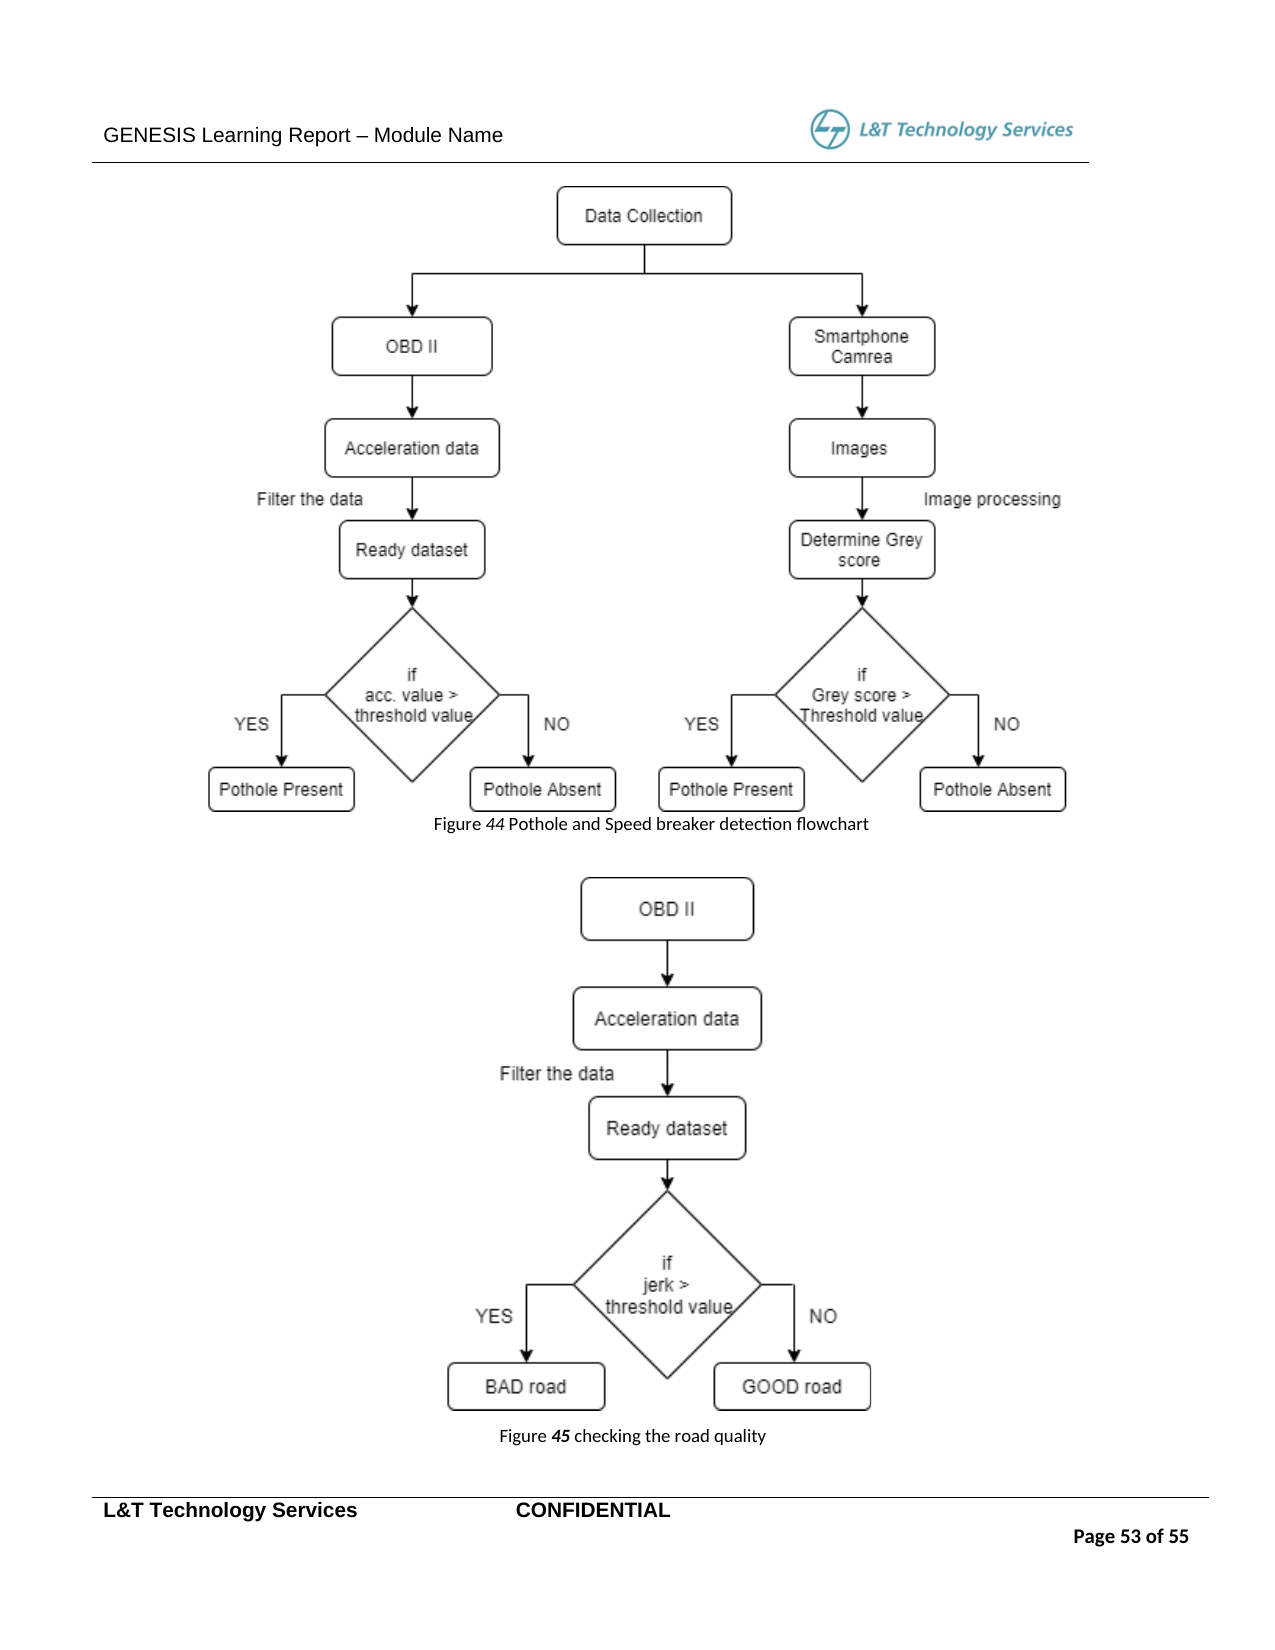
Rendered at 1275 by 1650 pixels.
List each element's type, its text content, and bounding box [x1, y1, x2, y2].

picture [432, 877, 872, 1411]
picture [194, 186, 1110, 812]
text Figure 44 Pothole and Speed breaker detection flowchart [103, 812, 1162, 835]
text Figure 45 checking the road quality [103, 1424, 1162, 1447]
